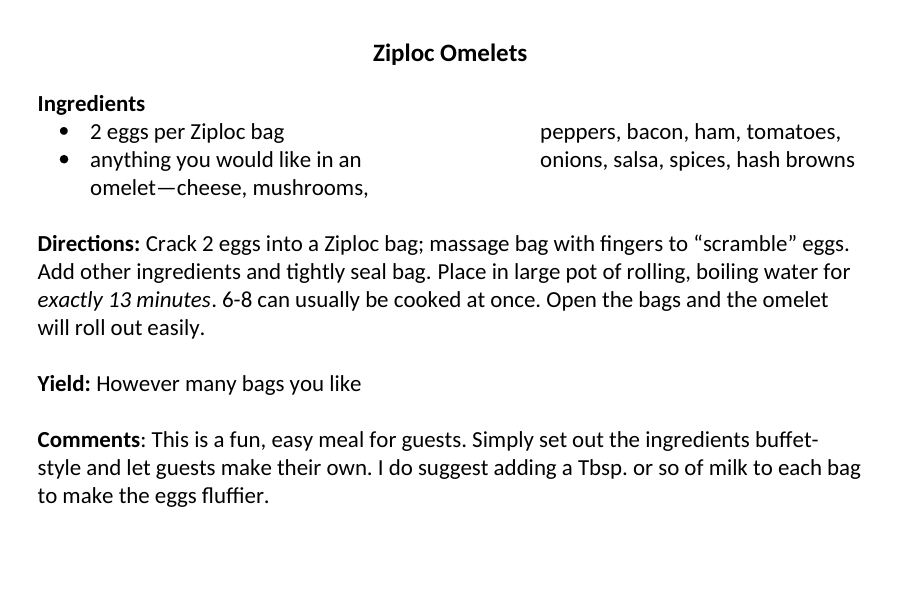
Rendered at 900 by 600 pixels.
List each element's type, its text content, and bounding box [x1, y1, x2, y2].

text Directions: Crack 2 eggs into a Ziploc bag; massage bag with fingers to “scramble” eggs. Add other ingredients and tightly seal bag. Place in large pot of rolling, boiling water for exactly 13 minutes. 6-8 can usually be cooked at once. Open the bags and the omelet will roll out easily. [37, 229, 862, 341]
text Comments: This is a fun, easy meal for guests. Simply set out the ingredients buffet-style and let guests make their own. I do suggest adding a Tbsp. or so of milk to each bag to make the eggs fluffier. [37, 425, 862, 509]
list anything you would like in an omelet—cheese, mushrooms, peppers, bacon, ham, tomatoes, onions, salsa, spices, hash browns [510, 117, 862, 173]
text Yield: However many bags you like [37, 369, 862, 397]
list anything you would like in an omelet—cheese, mushrooms, peppers, bacon, ham, tomatoes, onions, salsa, spices, hash browns [60, 145, 412, 201]
text Ingredients [37, 89, 862, 117]
text Ziploc Omelets [37, 37, 862, 68]
list 2 eggs per Ziploc bag [60, 117, 412, 145]
